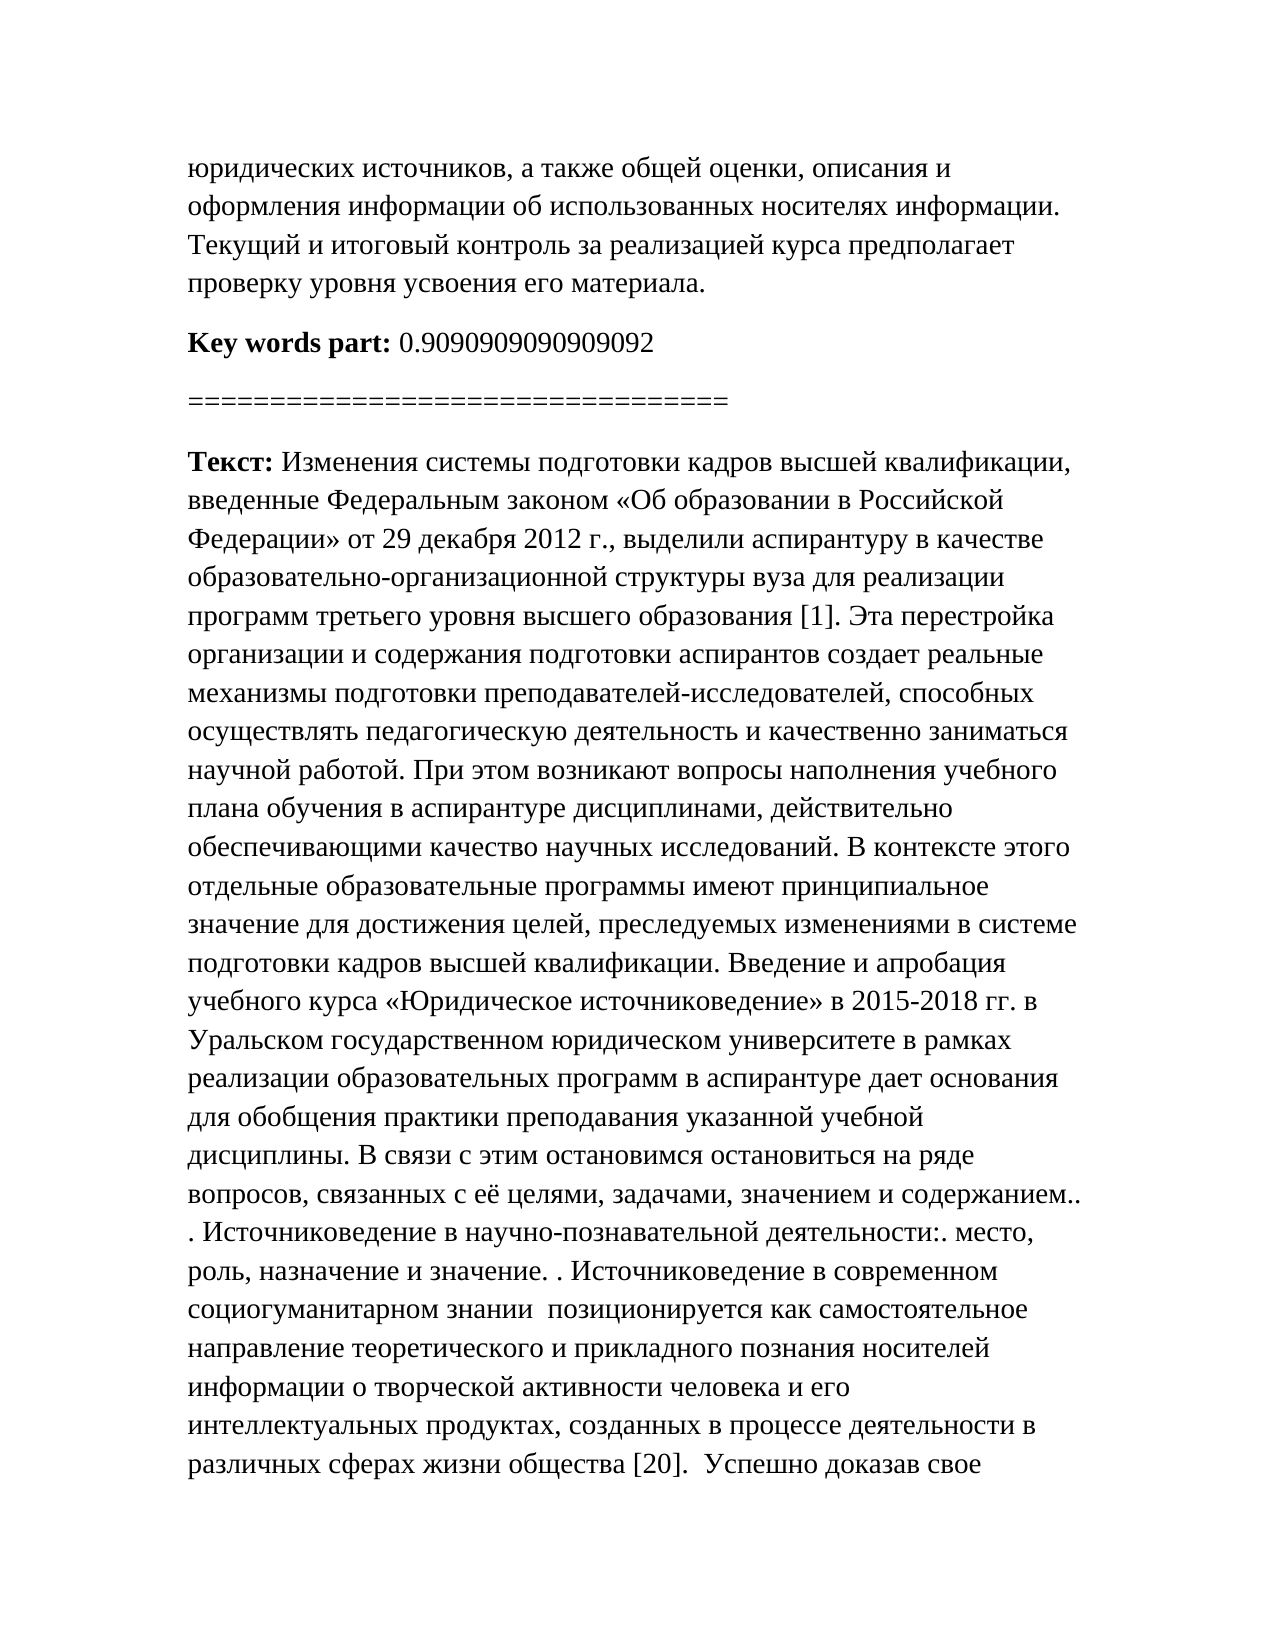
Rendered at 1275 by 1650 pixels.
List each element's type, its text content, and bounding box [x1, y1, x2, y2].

text ================================= [187, 384, 1087, 418]
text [187, 150, 1087, 299]
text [187, 444, 1087, 1479]
text Key words part: 0.9090909090909092 [187, 325, 1087, 358]
